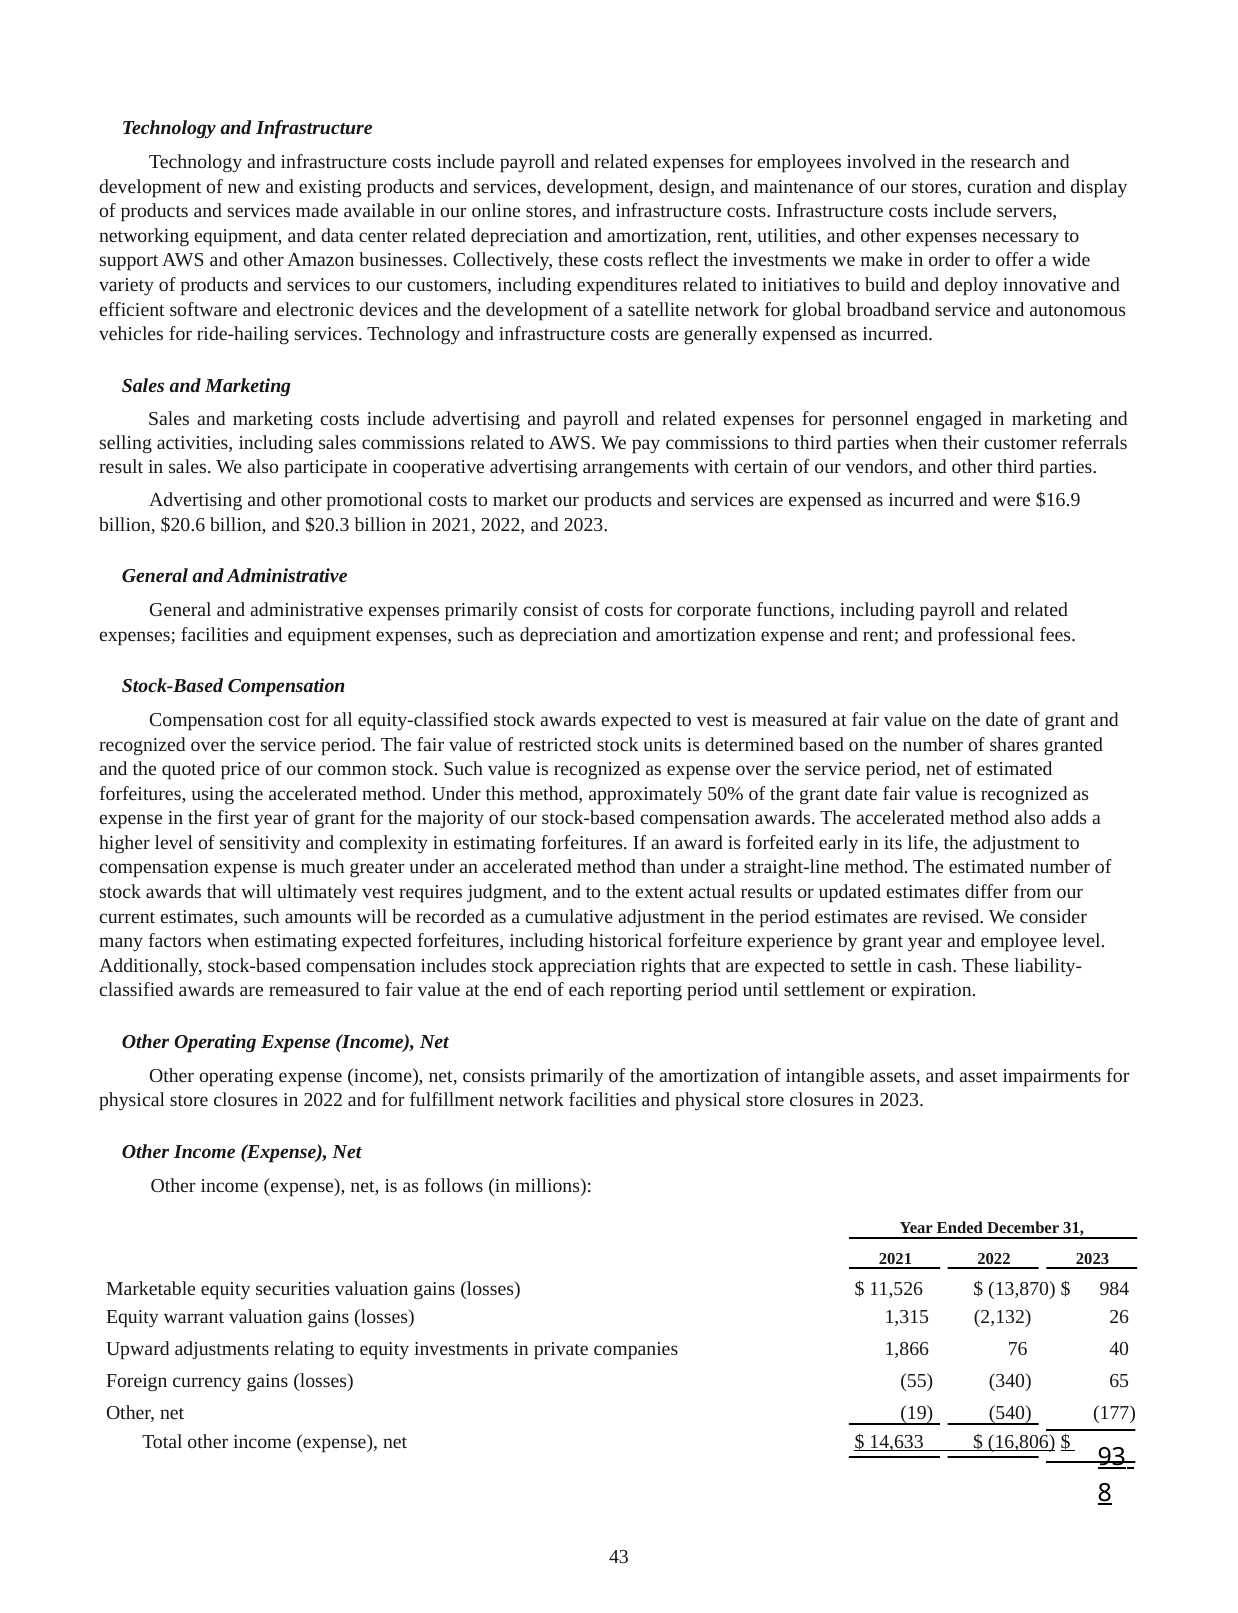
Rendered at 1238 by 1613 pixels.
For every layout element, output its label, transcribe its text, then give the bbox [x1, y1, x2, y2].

text Technology and infrastructure costs include payroll and related expenses for employees involved in the research and development of new and existing products and services, development, design, and maintenance of our stores, curation and display of products and services made available in our online stores, and infrastructure costs. Infrastructure costs include servers, networking equipment, and data center related depreciation and amortization, rent, utilities, and other expenses necessary to support AWS and other Amazon businesses. Collectively, these costs reflect the investments we make in order to offer a wide variety of products and services to our customers, including expenditures related to initiatives to build and deploy innovative and efficient software and electronic devices and the development of a satellite network for global broadband service and autonomous vehicles for ride-hailing services. Technology and infrastructure costs are generally expensed as incurred. [99, 150, 1136, 345]
subtitle Technology and Infrastructure [122, 116, 1137, 139]
text Year Ended December 31, [100, 1217, 1084, 1237]
table_header Marketable equity securities valuation gains (losses) [106, 1277, 854, 1305]
table_cell [1075, 1430, 1141, 1466]
table_cell Equity warrant valuation gains (losses) [106, 1305, 854, 1337]
table_cell (19) (540) [854, 1401, 1075, 1430]
text Compensation cost for all equity-classified stock awards expected to vest is measured at fair value on the date of grant and recognized over the service period. The fair value of restricted stock units is determined based on the number of shares granted and the quoted price of our common stock. Such value is recognized as expense over the service period, net of estimated forfeitures, using the accelerated method. Under this method, approximately 50% of the grant date fair value is recognized as expense in the first year of grant for the majority of our stock-based compensation awards. The accelerated method also adds a higher level of sensitivity and complexity in estimating forfeitures. If an award is forfeited early in its life, the adjustment to compensation expense is much greater under an accelerated method than under a straight-line method. The estimated number of stock awards that will ultimately vest requires judgment, and to the extent actual results or updated estimates differ from our current estimates, such amounts will be recorded as a cumulative adjustment in the period estimates are revised. We consider many factors when estimating expected forfeitures, including historical forfeiture experience by grant year and employee level. Additionally, stock-based compensation includes stock appreciation rights that are expected to settle in cash. These liability-classified awards are remeasured to fair value at the end of each reporting period until settlement or expiration. [99, 708, 1136, 1001]
text Advertising and other promotional costs to market our products and services are expensed as incurred and were $16.9 billion, $20.6 billion, and $20.3 billion in 2021, 2022, and 2023. [99, 488, 1136, 536]
table_cell 40 [1075, 1337, 1141, 1369]
text Sales and marketing costs include advertising and payroll and related expenses for personnel engaged in marketing and selling activities, including sales commissions related to AWS. We pay commissions to third parties when their customer referrals result in sales. We also participate in cooperative advertising arrangements with certain of our vendors, and other third parties. [99, 407, 1130, 477]
subtitle Sales and Marketing [122, 374, 1137, 396]
table_cell Total other income (expense), net [106, 1430, 854, 1466]
table_header 984 [1075, 1277, 1141, 1305]
table_cell Other, net [106, 1401, 854, 1430]
table_cell 1,866 76 [854, 1337, 1075, 1369]
table_cell 65 [1075, 1369, 1141, 1401]
subtitle General and Administrative [122, 564, 1137, 587]
subtitle Other Income (Expense), Net [122, 1140, 1137, 1163]
table_cell 26 [1075, 1305, 1141, 1337]
text Other income (expense), net, is as follows (in millions): [150, 1173, 1136, 1196]
text Other operating expense (income), net, consists primarily of the amortization of intangible assets, and asset impairments for physical store closures in 2022 and for fulfillment network facilities and physical store closures in 2023. [99, 1064, 1136, 1111]
table_cell (55) (340) [854, 1369, 1075, 1401]
table_cell $ 14,633 $ (16,806) $ [854, 1430, 1075, 1466]
subtitle Stock-Based Compensation [122, 674, 1137, 697]
table_cell 1,315 (2,132) [854, 1305, 1075, 1337]
table_header $ 11,526 $ (13,870) $ [854, 1277, 1075, 1305]
table_cell Foreign currency gains (losses) [106, 1369, 854, 1401]
table_cell (177) [1075, 1401, 1141, 1430]
subtitle Other Operating Expense (Income), Net [122, 1030, 1137, 1053]
table_cell Upward adjustments relating to equity investments in private companies [106, 1337, 854, 1369]
text General and administrative expenses primarily consist of costs for corporate functions, including payroll and related expenses; facilities and equipment expenses, such as depreciation and amortization expense and rent; and professional fees. [99, 598, 1136, 645]
